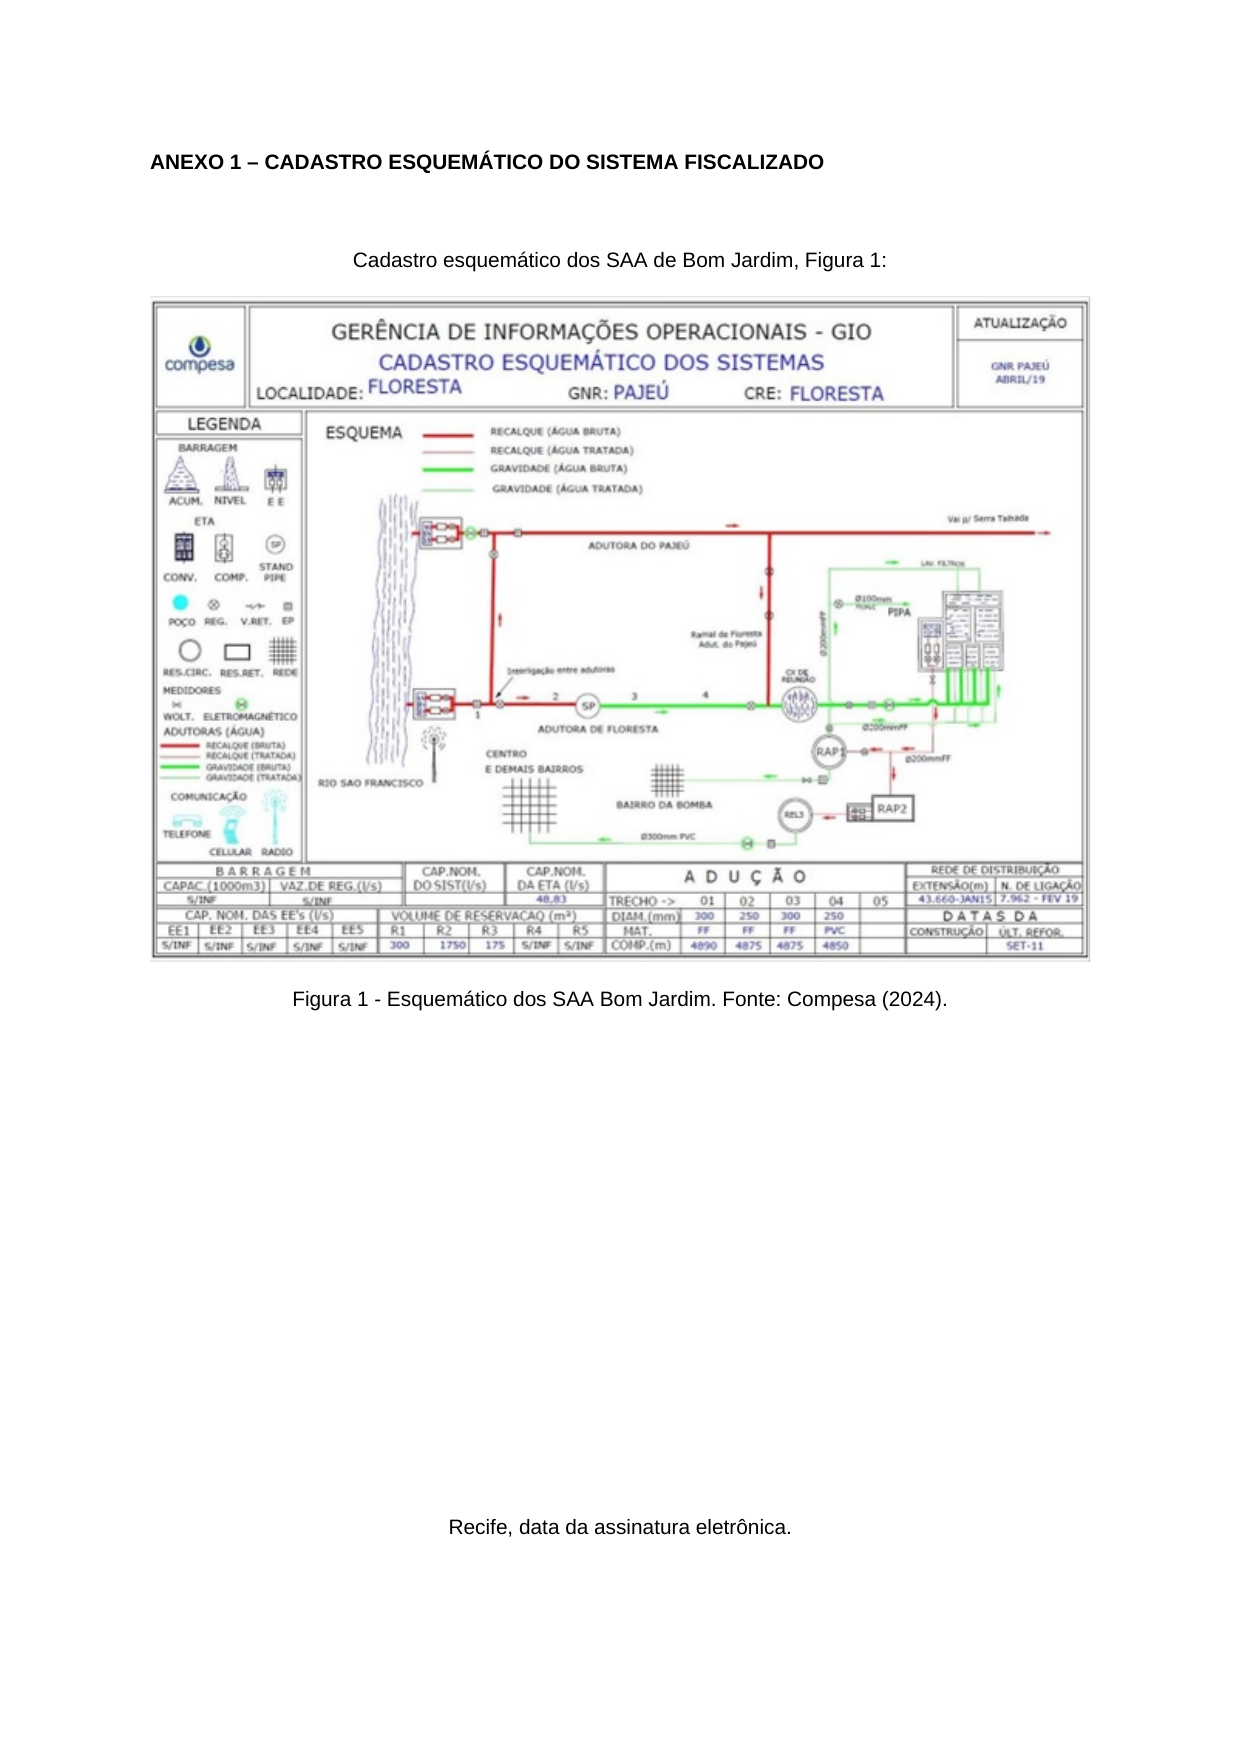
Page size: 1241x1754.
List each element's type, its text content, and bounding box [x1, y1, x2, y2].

picture [150, 296, 1091, 962]
text Recife, data da assinatura eletrônica. [150, 1514, 1090, 1538]
text Figura 1 - Esquemático dos SAA Bom Jardim. Fonte: Compesa (2024). [150, 986, 1090, 1010]
text ANEXO 1 – CADASTRO ESQUEMÁTICO DO SISTEMA FISCALIZADO [150, 150, 1090, 174]
text Cadastro esquemático dos SAA de Bom Jardim, Figura 1: [150, 248, 1090, 272]
